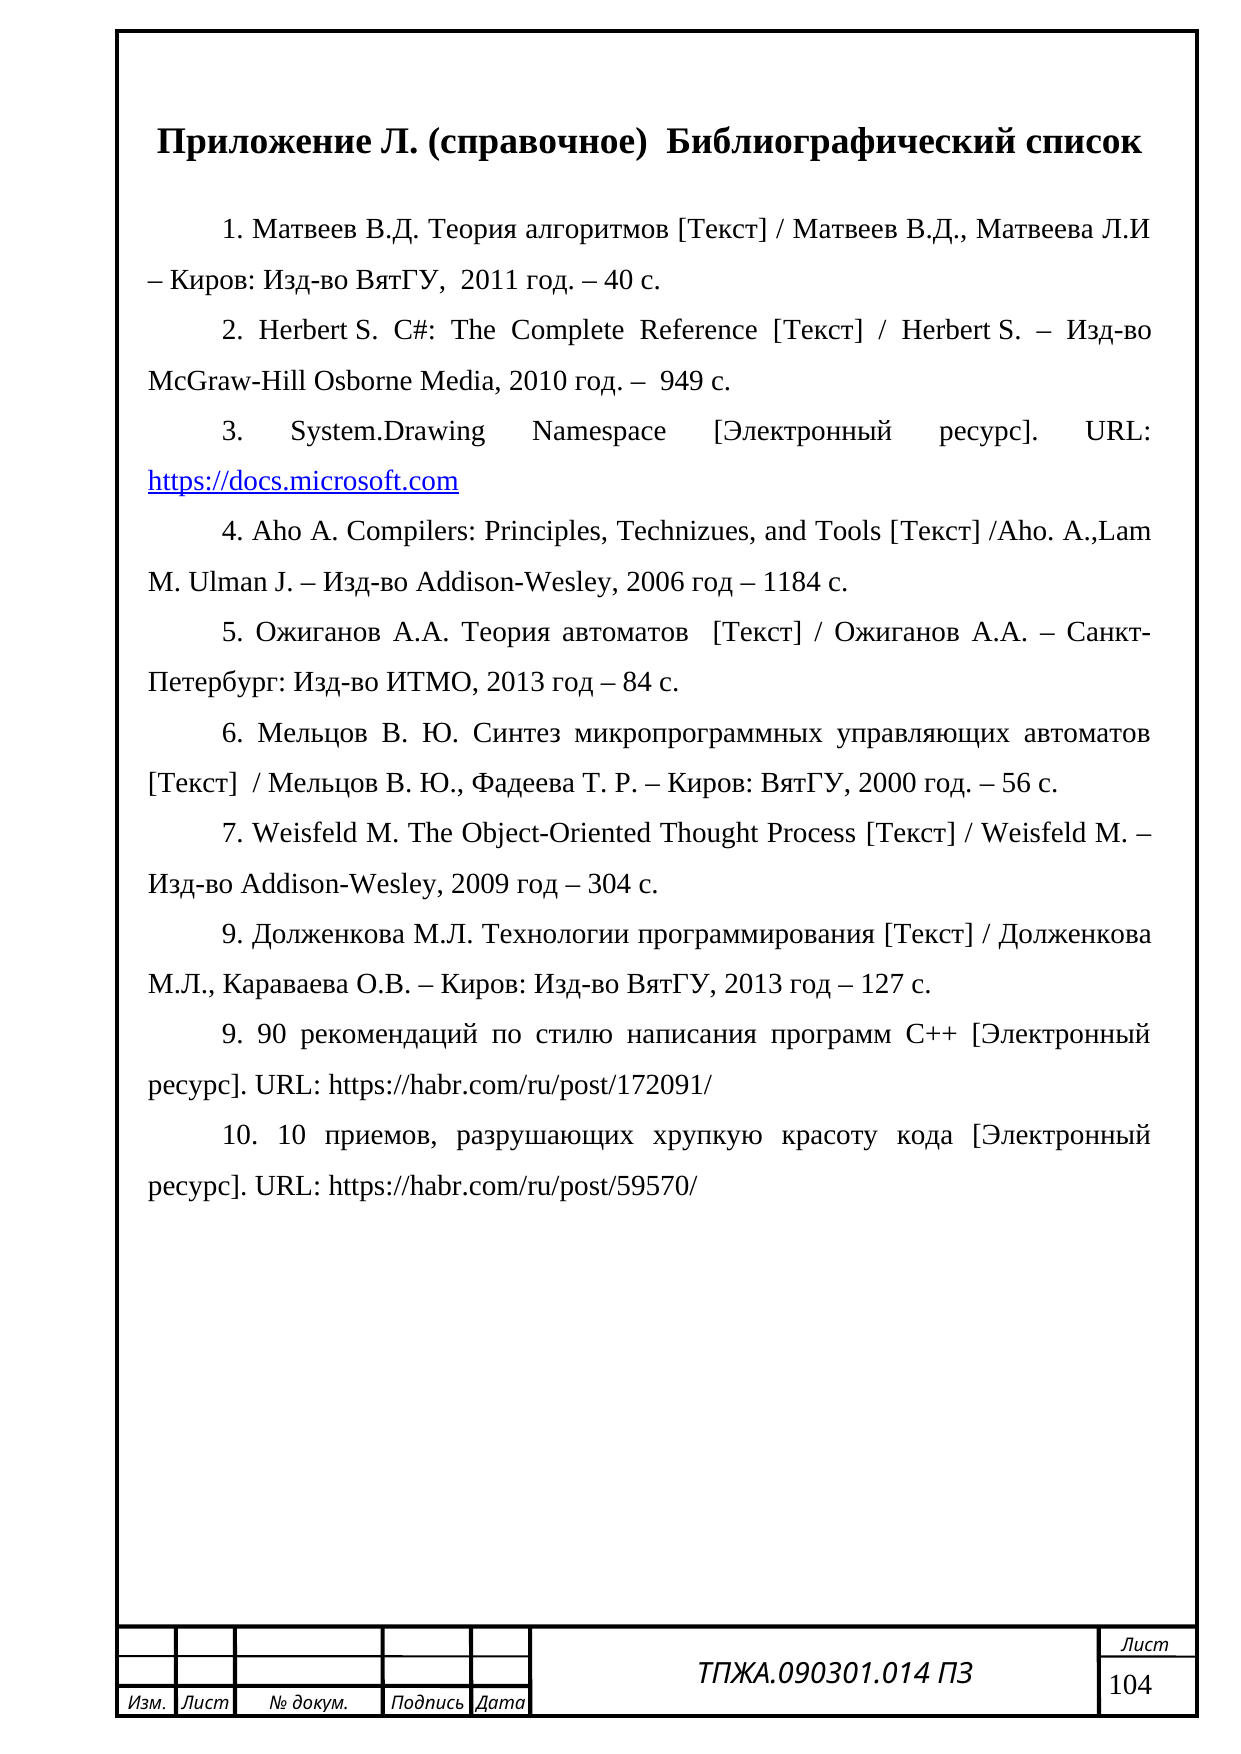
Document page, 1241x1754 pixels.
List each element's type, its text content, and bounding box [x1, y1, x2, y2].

text 3. System.Drawing Namespace [Электронный ресурс]. URL: https://docs.microsoft.com [148, 413, 1152, 497]
text 10. 10 приемов, разрушающих хрупкую красоту кода [Электронный ресурс]. URL: https://habr.com/ru/post/59570/ [148, 1117, 1152, 1201]
text 1. Матвеев В.Д. Теория алгоритмов [Текст] / Матвеев В.Д., Матвеева Л.И – Киров: Изд-во ВятГУ, 2011 год. – 40 с. [148, 212, 1152, 296]
text 5. Ожиганов А.А. Теория автоматов [Текст] / Ожиганов А.А. – Санкт-Петербург: Изд-во ИТМО, 2013 год – 84 с. [148, 614, 1152, 698]
text 6. Мельцов В. Ю. Синтез микропрограммных управляющих автоматов [Текст] / Мельцов В. Ю., Фадеева Т. Р. – Киров: ВятГУ, 2000 год. – 56 с. [148, 715, 1152, 799]
text 9. 90 рекомендаций по стилю написания программ С++ [Электронный ресурс]. URL: https://habr.com/ru/post/172091/ [148, 1017, 1152, 1101]
text 2. Herbert S. C#: The Complete Reference [Текст] / Herbert S. – Изд-во McGraw-Hill Osborne Media, 2010 год. – 949 с. [148, 312, 1152, 396]
text 4. Aho A. Compilers: Principles, Technizues, and Tools [Текст] /Aho. A.,Lam M. Ulman J. – Изд-во Addison-Wesley, 2006 год – 1184 с. [148, 513, 1152, 597]
text 9. Долженкова М.Л. Технологии программирования [Текст] / Долженкова М.Л., Караваева О.В. – Киров: Изд-во ВятГУ, 2013 год – 127 с. [148, 916, 1152, 1000]
text 7. Weisfeld M. The Object-Oriented Thought Process [Текст] / Weisfeld M. – Изд-во Addison-Wesley, 2009 год – 304 с. [148, 815, 1152, 899]
subtitle Приложение Л. (справочное) Библиографический список [148, 118, 1152, 161]
